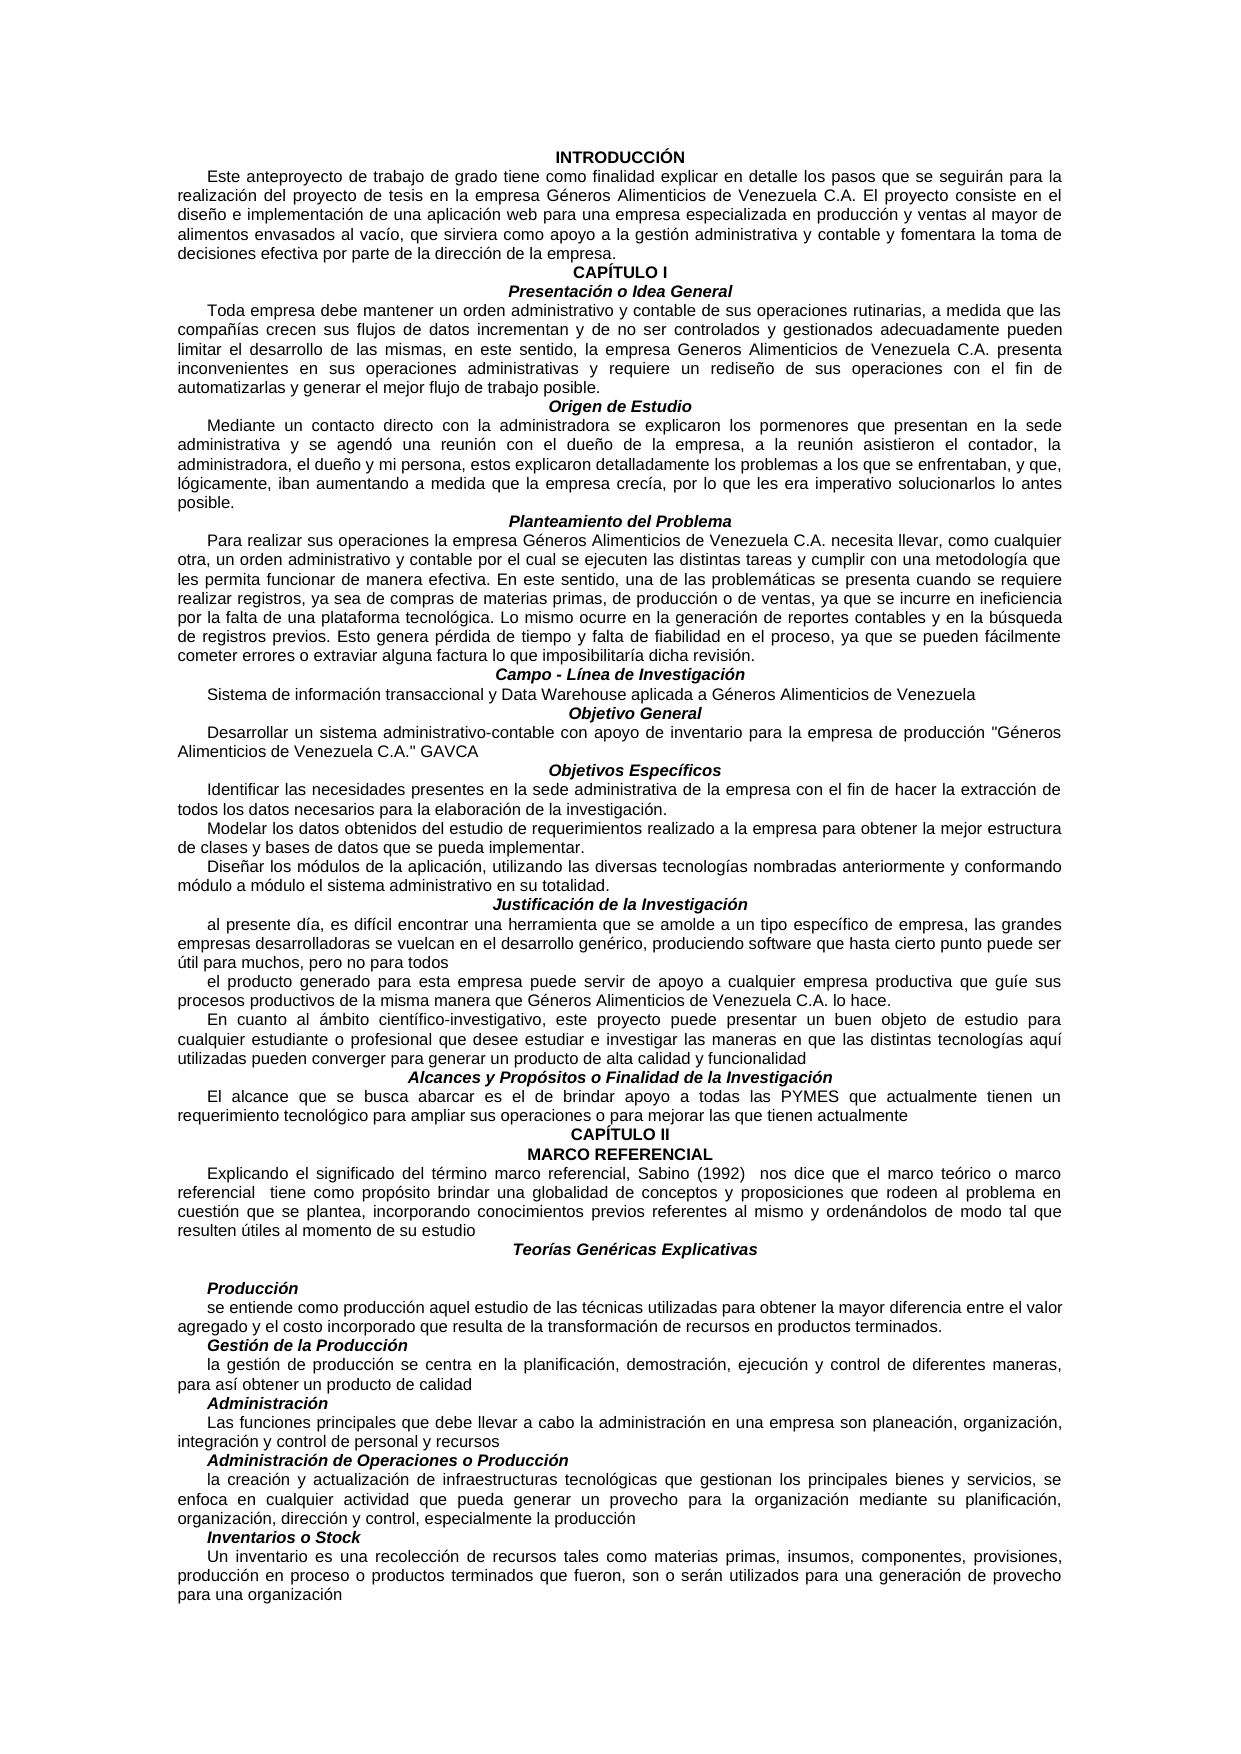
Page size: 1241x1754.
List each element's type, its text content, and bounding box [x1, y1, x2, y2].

text al presente día, es difícil encontrar una herramienta que se amolde a un tipo específico de empresa, las grandes empresas desarrolladoras se vuelcan en el desarrollo genérico, produciendo software que hasta cierto punto puede ser útil para muchos, pero no para todos [177, 914, 1063, 972]
text Explicando el significado del término marco referencial, Sabino (1992) nos dice que el marco teórico o marco referencial tiene como propósito brindar una globalidad de conceptos y proposiciones que rodeen al problema en cuestión que se plantea, incorporando conocimientos previos referentes al mismo y ordenándolos de modo tal que resulten útiles al momento de su estudio [177, 1163, 1063, 1240]
text CAPÍTULO II [177, 1125, 1063, 1144]
text Teorías Genéricas Explicativas [177, 1240, 1063, 1259]
text Mediante un contacto directo con la administradora se explicaron los pormenores que presentan en la sede administrativa y se agendó una reunión con el dueño de la empresa, a la reunión asistieron el contador, la administradora, el dueño y mi persona, estos explicaron detalladamente los problemas a los que se enfrentaban, y que, lógicamente, iban aumentando a medida que la empresa crecía, por lo que les era imperativo solucionarlos lo antes posible. [177, 416, 1063, 512]
text Diseñar los módulos de la aplicación, utilizando las diversas tecnologías nombradas anteriormente y conformando módulo a módulo el sistema administrativo en su totalidad. [177, 857, 1063, 895]
text Objetivo General [177, 703, 1063, 723]
text Objetivos Específicos [177, 761, 1063, 780]
text Justificación de la Investigación [177, 895, 1063, 914]
text Planteamiento del Problema [177, 512, 1063, 531]
text Administración [177, 1393, 1063, 1413]
text Origen de Estudio [177, 397, 1063, 416]
text Este anteproyecto de trabajo de grado tiene como finalidad explicar en detalle los pasos que se seguirán para la realización del proyecto de tesis en la empresa Géneros Alimenticios de Venezuela C.A. El proyecto consiste en el diseño e implementación de una aplicación web para una empresa especializada en producción y ventas al mayor de alimentos envasados al vacío, que sirviera como apoyo a la gestión administrativa y contable y fomentara la toma de decisiones efectiva por parte de la dirección de la empresa. [177, 167, 1063, 263]
text la gestión de producción se centra en la planificación, demostración, ejecución y control de diferentes maneras, para así obtener un producto de calidad [177, 1355, 1063, 1393]
text El alcance que se busca abarcar es el de brindar apoyo a todas las PYMES que actualmente tienen un requerimiento tecnológico para ampliar sus operaciones o para mejorar las que tienen actualmente [177, 1087, 1063, 1125]
text Desarrollar un sistema administrativo-contable con apoyo de inventario para la empresa de producción "Géneros Alimenticios de Venezuela C.A." GAVCA [177, 723, 1063, 761]
text Toda empresa debe mantener un orden administrativo y contable de sus operaciones rutinarias, a medida que las compañías crecen sus flujos de datos incrementan y de no ser controlados y gestionados adecuadamente pueden limitar el desarrollo de las mismas, en este sentido, la empresa Generos Alimenticios de Venezuela C.A. presenta inconvenientes en sus operaciones administrativas y requiere un rediseño de sus operaciones con el fin de automatizarlas y generar el mejor flujo de trabajo posible. [177, 301, 1063, 397]
text INTRODUCCIÓN [177, 148, 1063, 167]
text En cuanto al ámbito científico-investigativo, este proyecto puede presentar un buen objeto de estudio para cualquier estudiante o profesional que desee estudiar e investigar las maneras en que las distintas tecnologías aquí utilizadas pueden converger para generar un producto de alta calidad y funcionalidad [177, 1010, 1063, 1068]
text el producto generado para esta empresa puede servir de apoyo a cualquier empresa productiva que guíe sus procesos productivos de la misma manera que Géneros Alimenticios de Venezuela C.A. lo hace. [177, 972, 1063, 1010]
text Identificar las necesidades presentes en la sede administrativa de la empresa con el fin de hacer la extracción de todos los datos necesarios para la elaboración de la investigación. [177, 780, 1063, 818]
text Campo - Línea de Investigación [177, 665, 1063, 684]
text Para realizar sus operaciones la empresa Géneros Alimenticios de Venezuela C.A. necesita llevar, como cualquier otra, un orden administrativo y contable por el cual se ejecuten las distintas tareas y cumplir con una metodología que les permita funcionar de manera efectiva. En este sentido, una de las problemáticas se presenta cuando se requiere realizar registros, ya sea de compras de materias primas, de producción o de ventas, ya que se incurre en ineficiencia por la falta de una plataforma tecnológica. Lo mismo ocurre en la generación de reportes contables y en la búsqueda de registros previos. Esto genera pérdida de tiempo y falta de fiabilidad en el proceso, ya que se pueden fácilmente cometer errores o extraviar alguna factura lo que imposibilitaría dicha revisión. [177, 531, 1063, 665]
text Sistema de información transaccional y Data Warehouse aplicada a Géneros Alimenticios de Venezuela [177, 684, 1063, 703]
text Marco Referencial [177, 1144, 1063, 1163]
text Las funciones principales que debe llevar a cabo la administración en una empresa son planeación, organización, integración y control de personal y recursos [177, 1413, 1063, 1451]
text Alcances y Propósitos o Finalidad de la Investigación [177, 1068, 1063, 1087]
text CAPÍTULO I [177, 263, 1063, 282]
text Gestión de la Producción [177, 1336, 1063, 1355]
text la creación y actualización de infraestructuras tecnológicas que gestionan los principales bienes y servicios, se enfoca en cualquier actividad que pueda generar un provecho para la organización mediante su planificación, organización, dirección y control, especialmente la producción [177, 1470, 1063, 1528]
text Un inventario es una recolección de recursos tales como materias primas, insumos, componentes, provisiones, producción en proceso o productos terminados que fueron, son o serán utilizados para una generación de provecho para una organización [177, 1547, 1063, 1604]
text Presentación o Idea General [177, 282, 1063, 301]
text se entiende como producción aquel estudio de las técnicas utilizadas para obtener la mayor diferencia entre el valor agregado y el costo incorporado que resulta de la transformación de recursos en productos terminados. [177, 1298, 1063, 1336]
text Modelar los datos obtenidos del estudio de requerimientos realizado a la empresa para obtener la mejor estructura de clases y bases de datos que se pueda implementar. [177, 818, 1063, 857]
text Administración de Operaciones o Producción [177, 1451, 1063, 1470]
text Producción [177, 1278, 1063, 1298]
text Inventarios o Stock [177, 1528, 1063, 1547]
